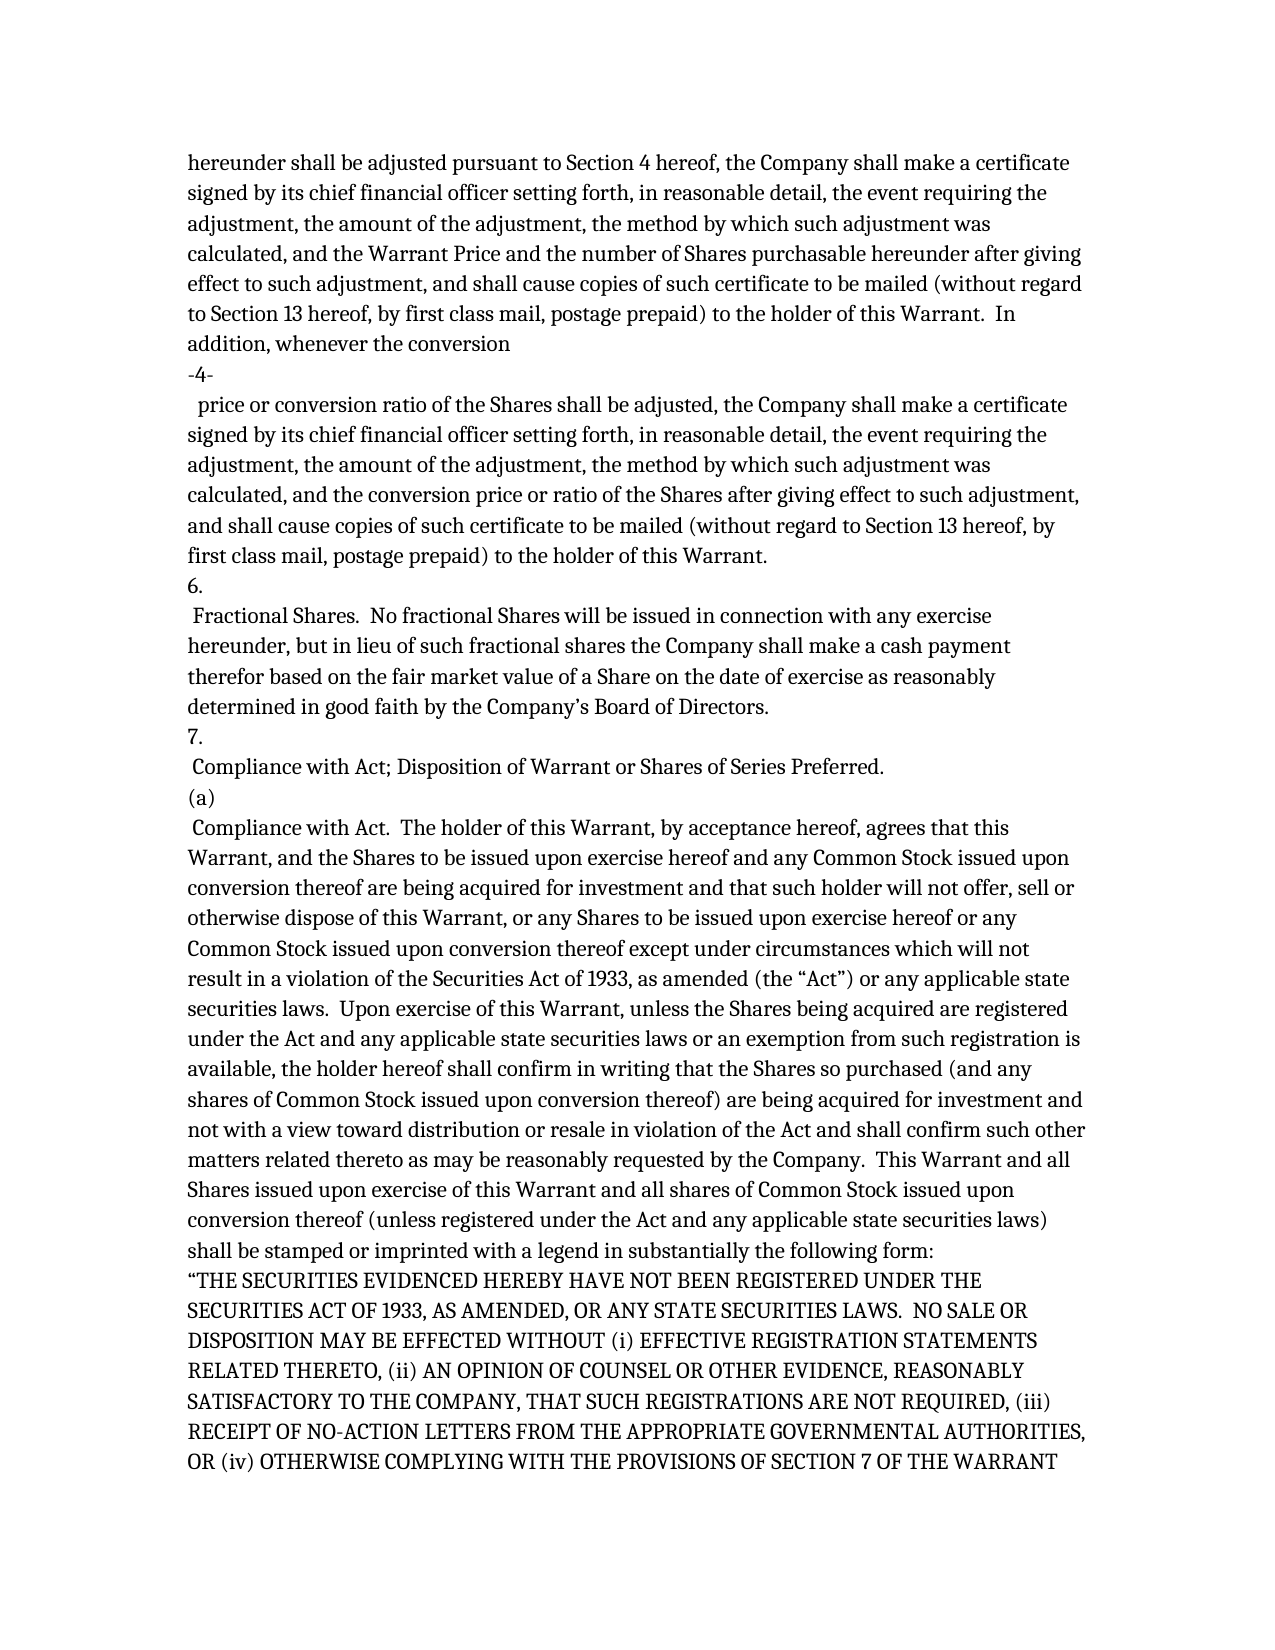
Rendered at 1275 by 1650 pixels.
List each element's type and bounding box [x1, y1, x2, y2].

text [187, 150, 1087, 1475]
